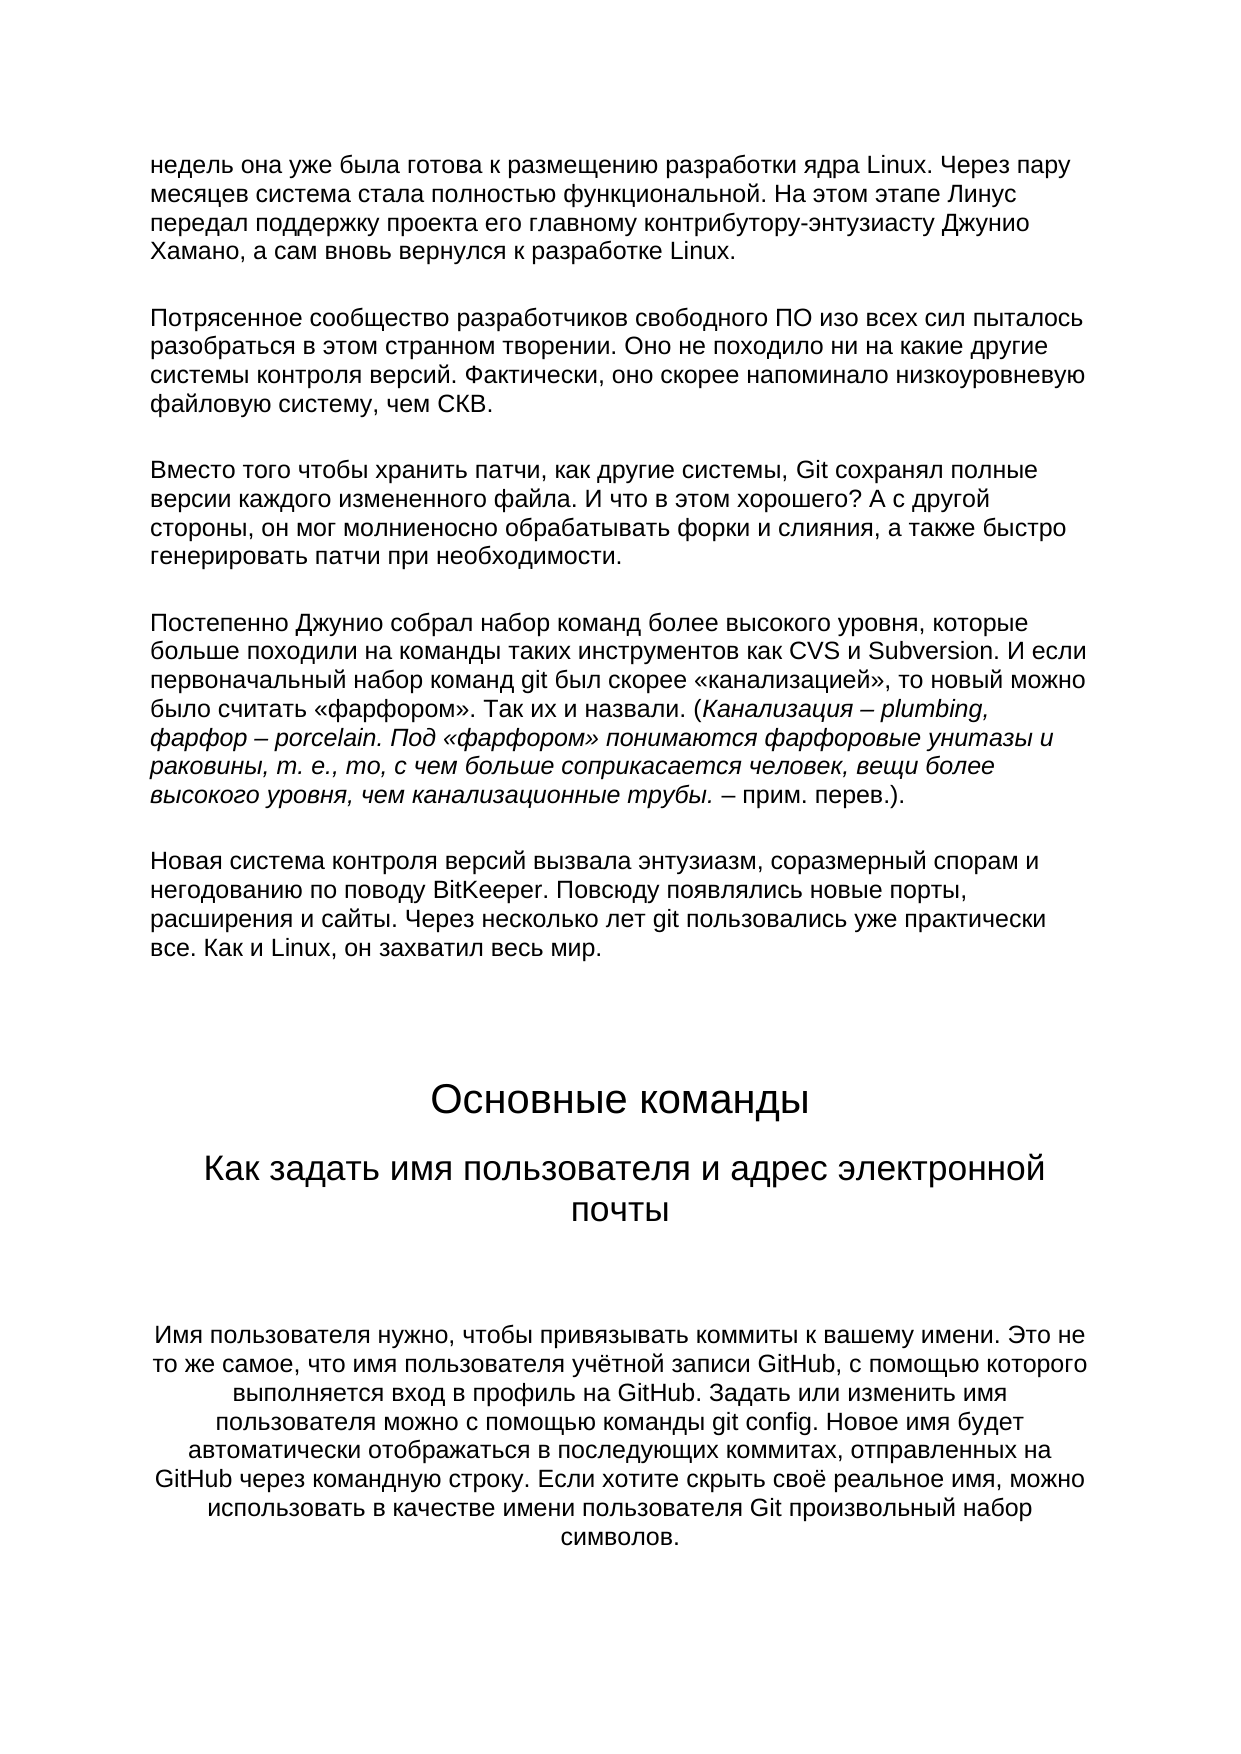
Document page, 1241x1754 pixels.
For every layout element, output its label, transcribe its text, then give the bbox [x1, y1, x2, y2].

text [150, 150, 1090, 265]
text Имя пользователя нужно, чтобы привязывать коммиты к вашему имени. Это не то же самое, что имя пользователя учётной записи GitHub, с помощью которого выполняется вход в профиль на GitHub. Задать или изменить имя пользователя можно с помощью команды git config. Новое имя будет автоматически отображаться в последующих коммитах, отправленных на GitHub через командную строку. Если хотите скрыть своё реальное имя, можно использовать в качестве имени пользователя Git произвольный набор символов. [150, 1320, 1090, 1550]
text Потрясенное сообщество разработчиков свободного ПО изо всех сил пыталось разобраться в этом странном творении. Оно не походило ни на какие другие системы контроля версий. Фактически, оно скорее напоминало низкоуровневую файловую систему, чем СКВ. [150, 302, 1090, 417]
subtitle Основные команды [150, 1075, 1090, 1123]
text Постепенно Джунио собрал набор команд более высокого уровня, которые больше походили на команды таких инструментов как CVS и Subversion. И если первоначальный набор команд git был скорее «канализацией», то новый можно было считать «фарфором». Так их и назвали. (Канализация – plumbing, фарфор – porcelain. Под «фарфором» понимаются фарфоровые унитазы и раковины, т. е., то, с чем больше соприкасается человек, вещи более высокого уровня, чем канализационные трубы. – прим. перев.). [150, 607, 1090, 809]
subtitle Как задать имя пользователя и адрес электронной почты [150, 1148, 1090, 1229]
text Вместо того чтобы хранить патчи, как другие системы, Git сохранял полные версии каждого измененного файла. И что в этом хорошего? А с другой стороны, он мог молниеносно обрабатывать форки и слияния, а также быстро генерировать патчи при необходимости. [150, 455, 1090, 570]
text Новая система контроля версий вызвала энтузиазм, соразмерный спорам и негодованию по поводу BitKeeper. Повсюду появлялись новые порты, расширения и сайты. Через несколько лет git пользовались уже практически все. Как и Linux, он захватил весь мир. [150, 846, 1090, 961]
